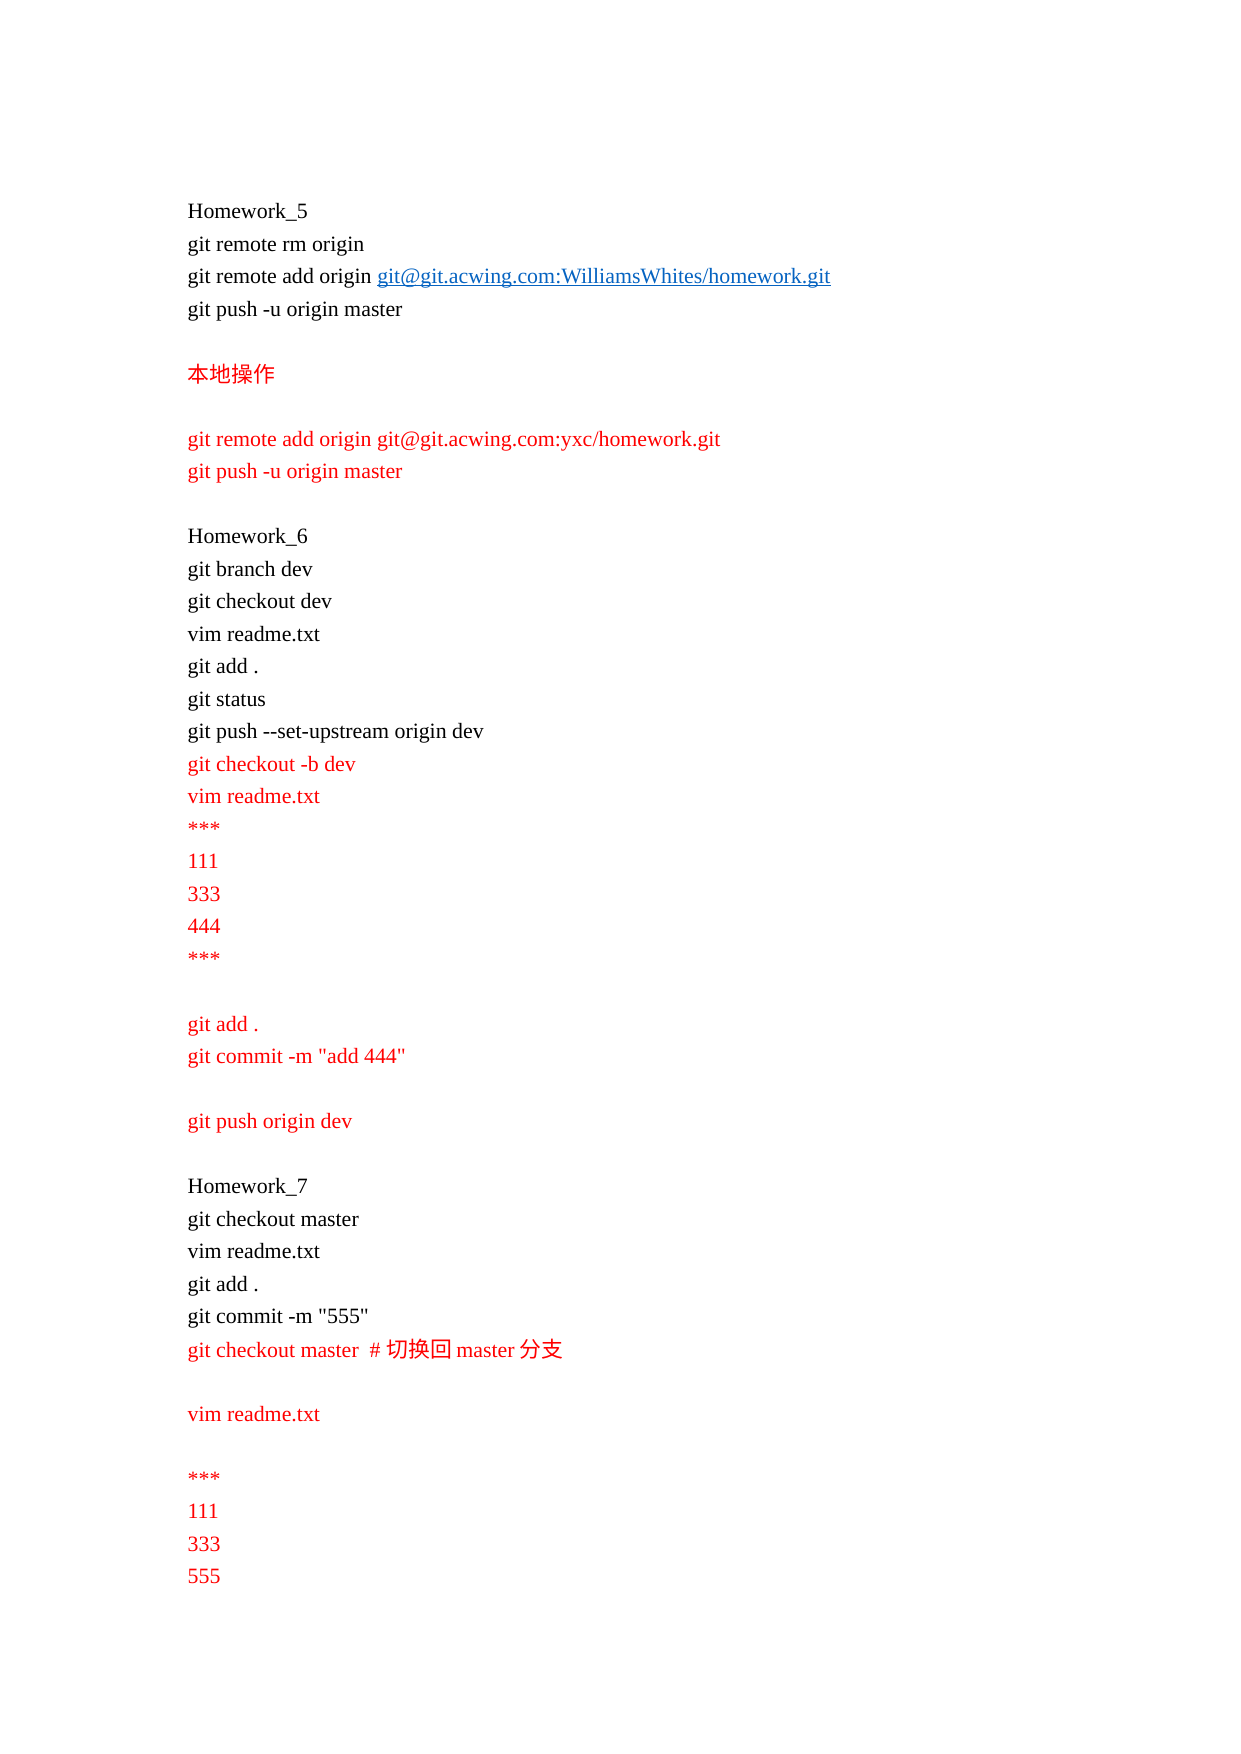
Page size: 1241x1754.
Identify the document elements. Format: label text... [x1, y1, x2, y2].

text git remote add origin git@git.acwing.com:yxc/homework.git [187, 422, 1053, 454]
text *** [187, 1462, 1053, 1494]
text git checkout dev [187, 584, 1053, 617]
text 444 [187, 909, 1053, 942]
text vim readme.txt [187, 779, 1053, 812]
text *** [187, 942, 1053, 974]
text *** [187, 812, 1053, 844]
text git add . [187, 1267, 1053, 1299]
text git commit -m "555" [187, 1299, 1053, 1332]
text git checkout master [187, 1202, 1053, 1234]
text git add . [187, 1007, 1053, 1039]
text Homework_7 [187, 1169, 1053, 1202]
text git checkout master # 切换回master分支 [187, 1332, 1053, 1364]
text git push -u origin master [187, 454, 1053, 487]
text 555 [187, 1559, 1053, 1592]
text vim readme.txt [187, 1397, 1053, 1429]
text vim readme.txt [187, 617, 1053, 649]
text git branch dev [187, 552, 1053, 584]
text Homework_6 [187, 519, 1053, 552]
text git push -u origin master [187, 292, 1053, 324]
text 111 [187, 1494, 1053, 1527]
text git checkout -b dev [187, 747, 1053, 779]
text 本地操作 [187, 357, 1053, 389]
text git commit -m "add 444" [187, 1039, 1053, 1072]
text git remote add origin git@git.acwing.com:WilliamsWhites/homework.git [187, 259, 1053, 292]
text Homework_5 [187, 194, 1053, 227]
text git push origin dev [187, 1104, 1053, 1137]
text git remote rm origin [187, 227, 1053, 259]
text 333 [187, 1527, 1053, 1559]
text vim readme.txt [187, 1234, 1053, 1267]
text 111 [187, 844, 1053, 877]
text git status [187, 682, 1053, 714]
text git push --set-upstream origin dev [187, 714, 1053, 747]
text 333 [187, 877, 1053, 909]
text git add . [187, 649, 1053, 682]
